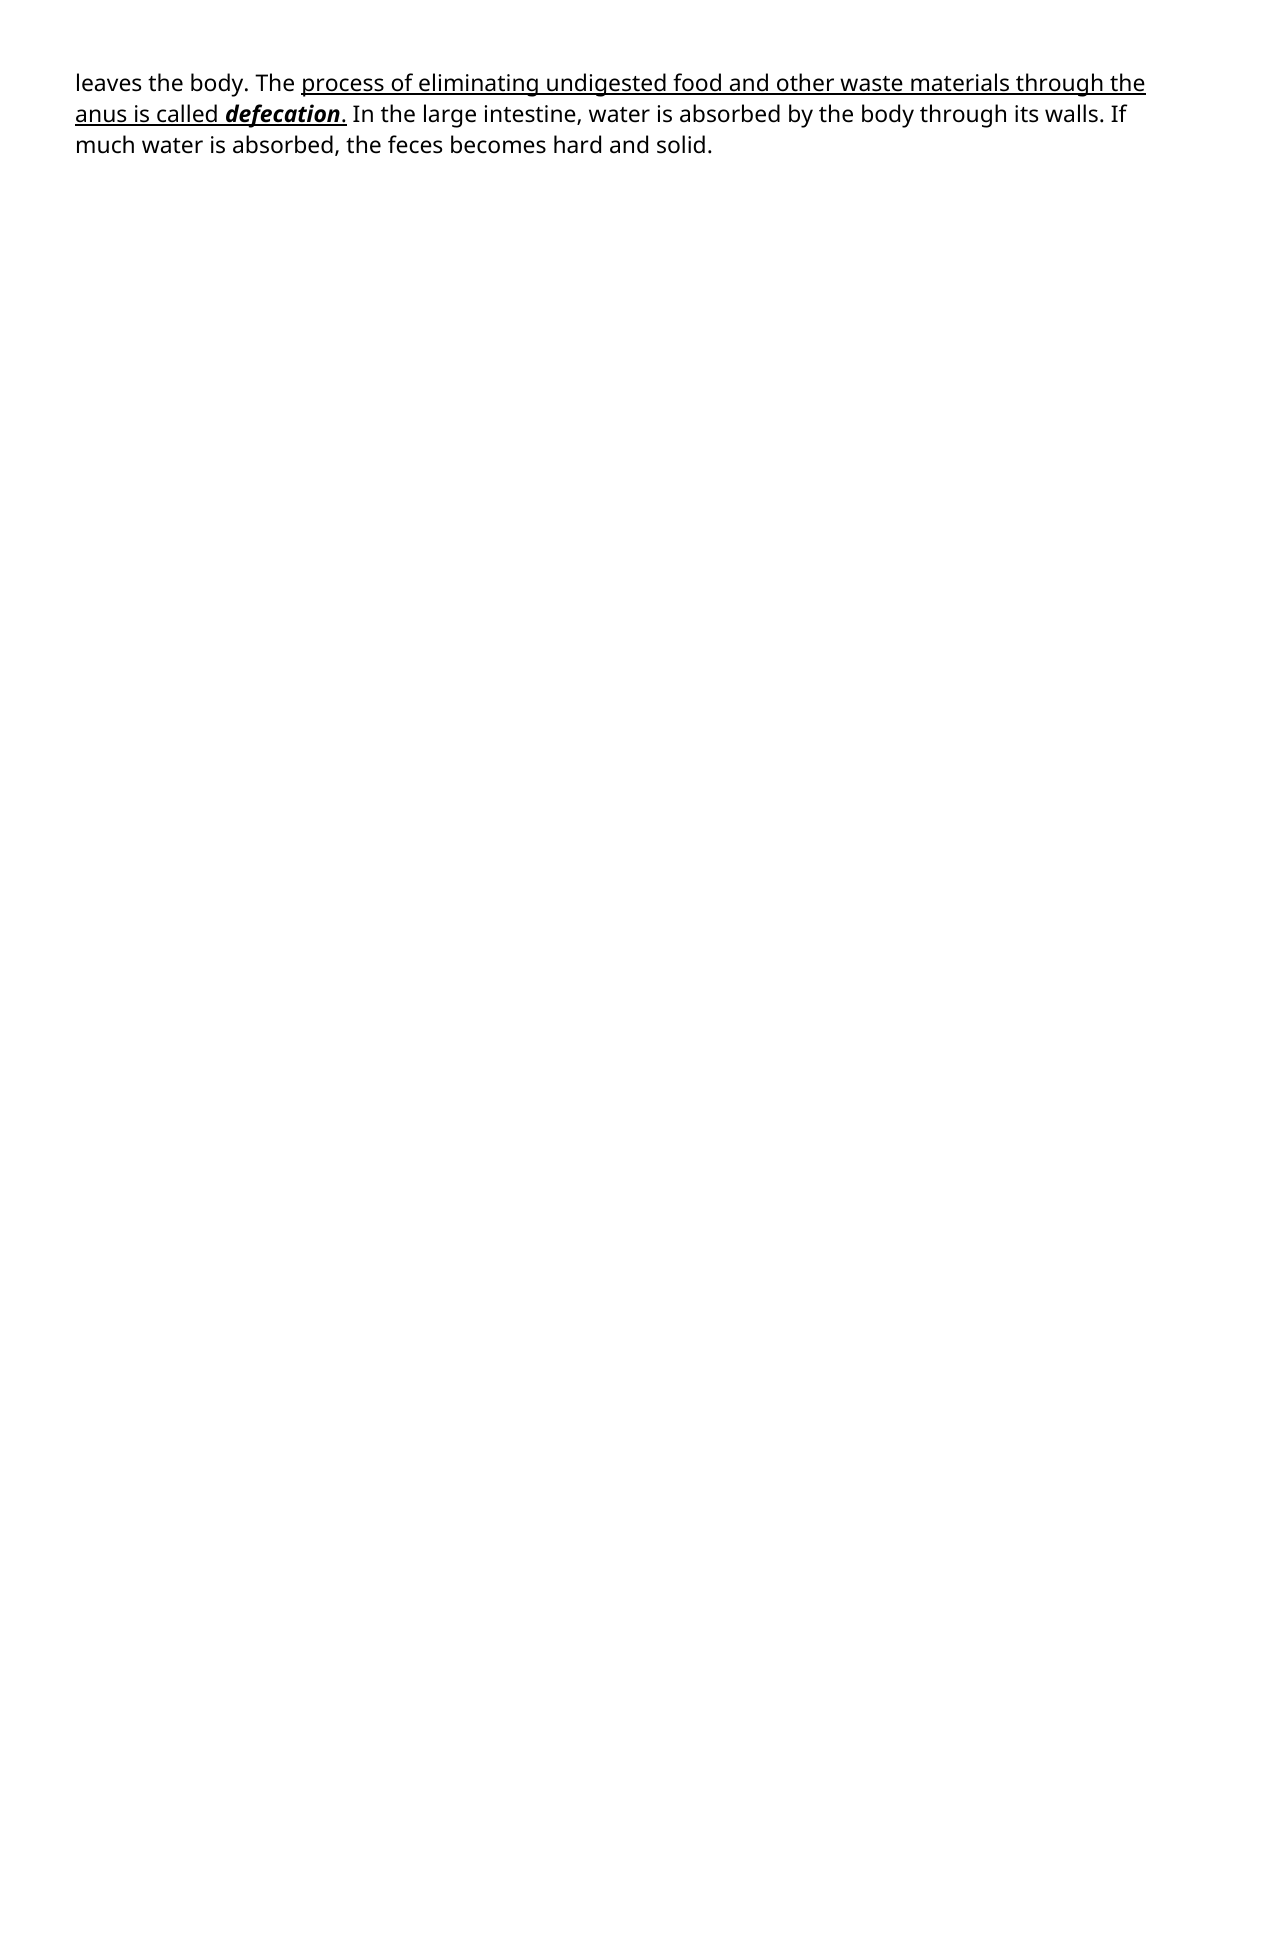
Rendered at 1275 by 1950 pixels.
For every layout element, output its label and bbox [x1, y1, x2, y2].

text [75, 67, 1189, 160]
